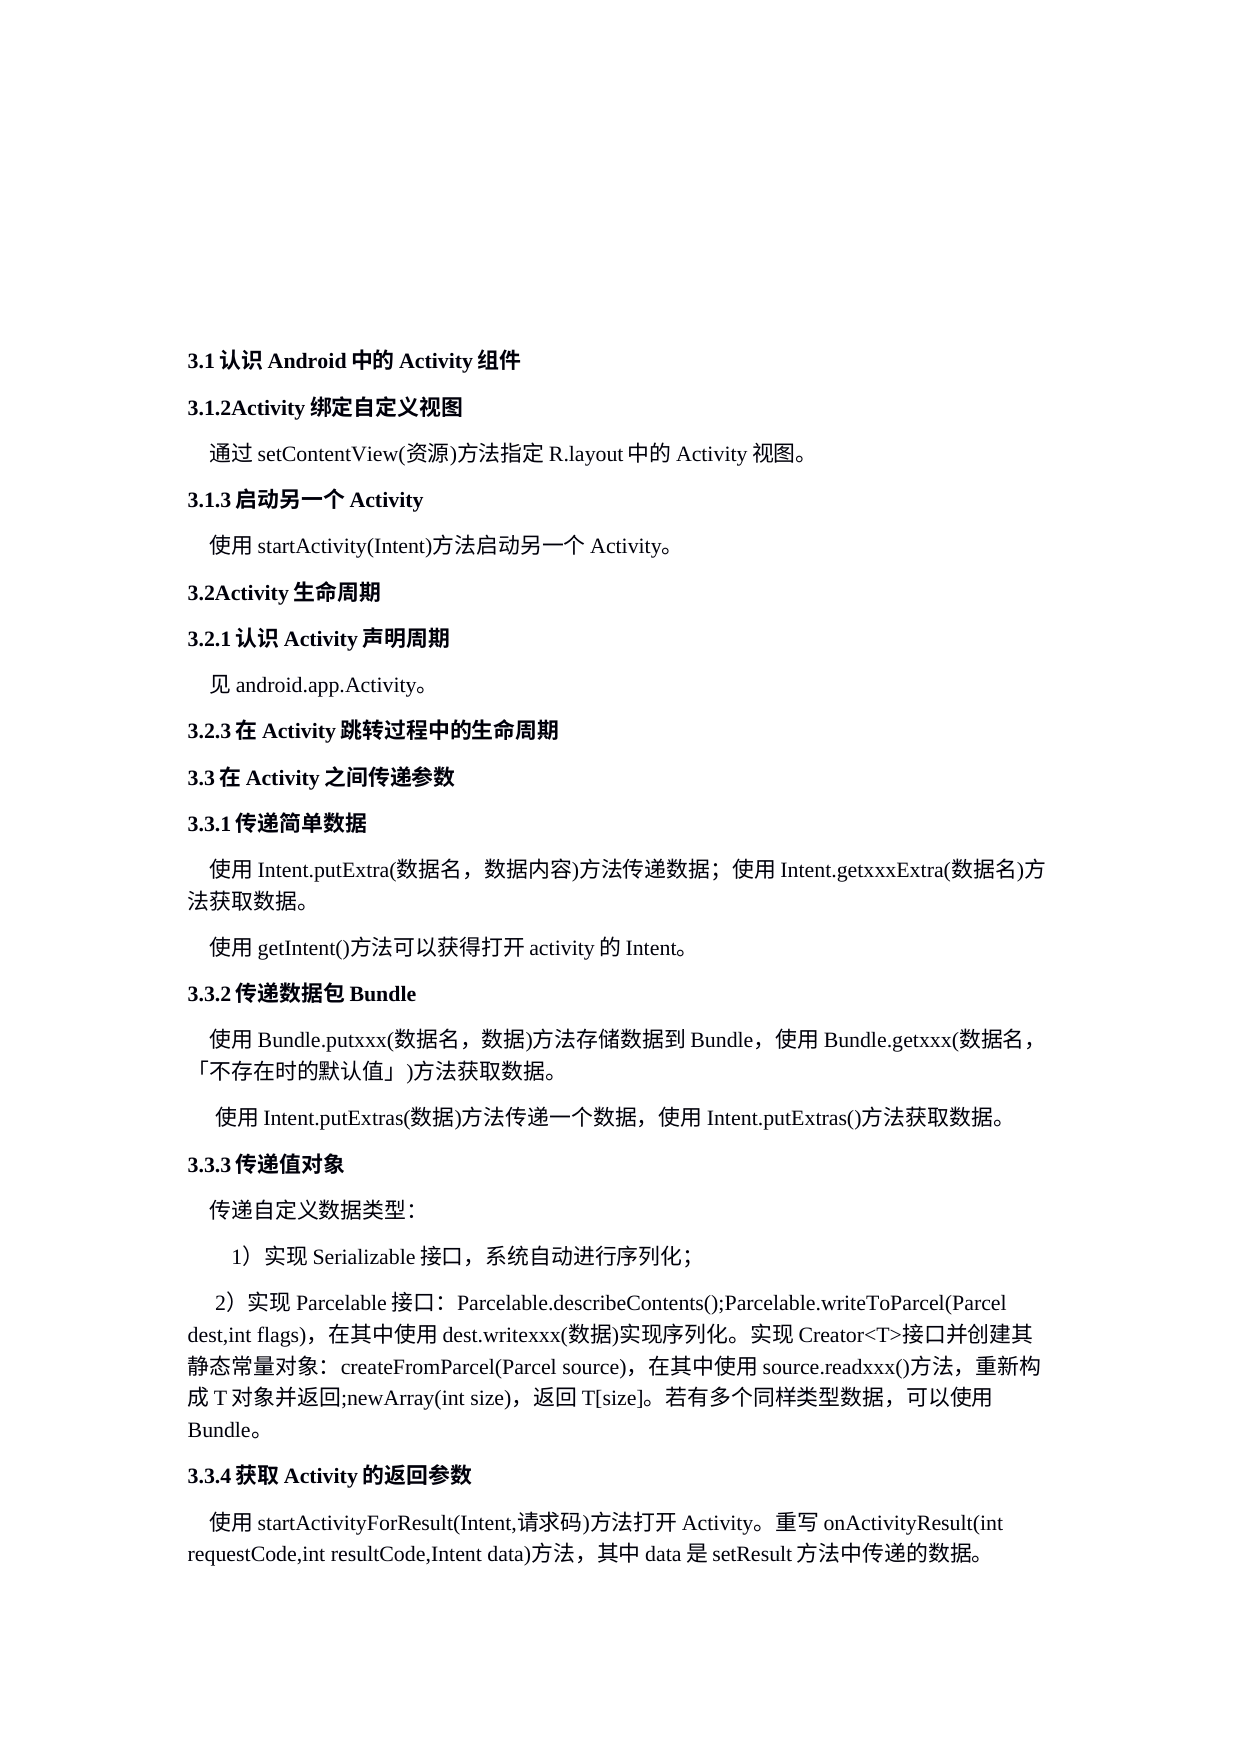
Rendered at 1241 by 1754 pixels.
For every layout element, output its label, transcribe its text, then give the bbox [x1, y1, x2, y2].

text 见android.app.Activity。 [187, 667, 1053, 699]
text 使用startActivityForResult(Intent,请求码)方法打开Activity。重写onActivityResult(int requestCode,int resultCode,Intent data)方法，其中data是setResult方法中传递的数据。 [187, 1504, 1053, 1568]
text 3.2Activity生命周期 [187, 574, 1053, 606]
text 使用startActivity(Intent)方法启动另一个Activity。 [187, 528, 1053, 560]
text 3.2.1认识Activity声明周期 [187, 621, 1053, 652]
text 3.1.3启动另一个Activity [187, 482, 1053, 514]
text 3.3.1传递简单数据 [187, 806, 1053, 837]
text 使用Intent.putExtras(数据)方法传递一个数据，使用Intent.putExtras()方法获取数据。 [187, 1100, 1053, 1132]
text 通过setContentView(资源)方法指定R.layout中的Activity视图。 [187, 436, 1053, 467]
text 传递自定义数据类型： [187, 1193, 1053, 1224]
text 3.2.3在Activity跳转过程中的生命周期 [187, 713, 1053, 745]
text 使用Intent.putExtra(数据名，数据内容)方法传递数据；使用Intent.getxxxExtra(数据名)方法获取数据。 [187, 852, 1053, 915]
text 3.3在Activity之间传递参数 [187, 759, 1053, 791]
text 3.3.4获取Activity的返回参数 [187, 1458, 1053, 1490]
text 3.3.2传递数据包Bundle [187, 976, 1053, 1008]
text 3.1.2Activity绑定自定义视图 [187, 389, 1053, 421]
text 3.1认识Android中的Activity组件 [187, 343, 1053, 375]
text 1）实现Serializable接口，系统自动进行序列化； [187, 1239, 1053, 1271]
text 2）实现Parcelable接口：Parcelable.describeContents();Parcelable.writeToParcel(Parcel dest,int flags)，在其中使用dest.writexxx(数据)实现序列化。实现Creator<T>接口并创建其静态常量对象：createFromParcel(Parcel source)，在其中使用source.readxxx()方法，重新构成T对象并返回;newArray(int size)，返回T[size]。若有多个同样类型数据，可以使用Bundle。 [187, 1285, 1053, 1444]
text 3.3.3传递值对象 [187, 1147, 1053, 1178]
text 使用Bundle.putxxx(数据名，数据)方法存储数据到Bundle，使用Bundle.getxxx(数据名，「不存在时的默认值」)方法获取数据。 [187, 1022, 1053, 1086]
text 使用getIntent()方法可以获得打开activity的Intent。 [187, 930, 1053, 962]
